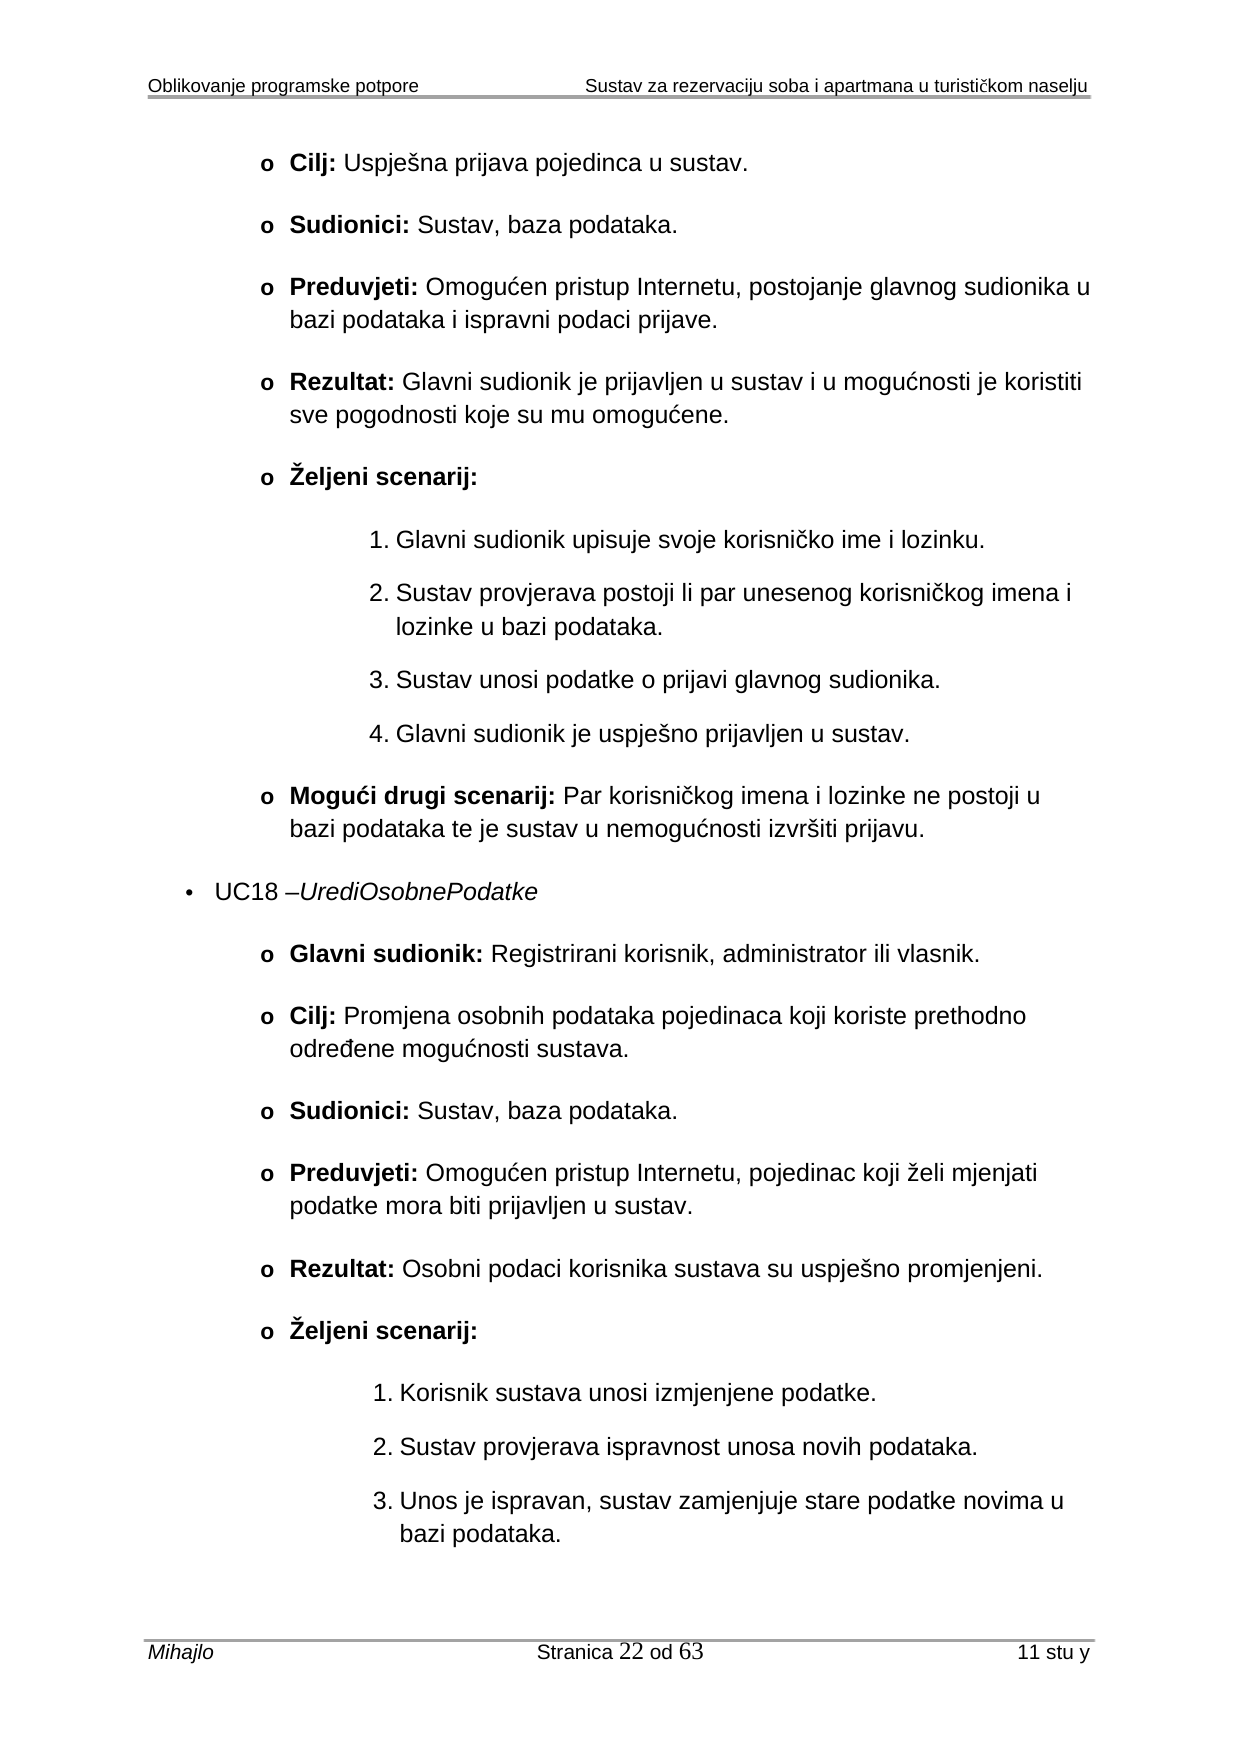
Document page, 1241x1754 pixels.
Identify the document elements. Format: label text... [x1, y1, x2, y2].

list Rezultat: Osobni podaci korisnika sustava su uspješno promjenjeni. [260, 1253, 1093, 1282]
list Sustav provjerava ispravnost unosa novih podataka. [373, 1432, 1093, 1461]
list Rezultat: Glavni sudionik je prijavljen u sustav i u mogućnosti je koristiti sve pogodnosti koje su mu omogućene. [260, 367, 1093, 429]
list Korisnik sustava unosi izmjenjene podatke. [373, 1378, 1093, 1407]
list Cilj: Uspješna prijava pojedinca u sustav. [260, 148, 1093, 176]
list Sustav provjerava postoji li par unesenog korisničkog imena i lozinke u bazi podataka. [369, 578, 1093, 640]
list Preduvjeti: Omogućen pristup Internetu, pojedinac koji želi mjenjati podatke mora biti prijavljen u sustav. [260, 1158, 1093, 1220]
list Sudionici: Sustav, baza podataka. [260, 210, 1093, 238]
list UC18 –UrediOsobnePodatke [185, 877, 1093, 905]
list Glavni sudionik upisuje svoje korisničko ime i lozinku. [369, 524, 1093, 553]
list Preduvjeti: Omogućen pristup Internetu, postojanje glavnog sudionika u bazi podataka i ispravni podaci prijave. [260, 272, 1093, 334]
list Sudionici: Sustav, baza podataka. [260, 1096, 1093, 1125]
picture [147, 95, 1092, 99]
list Sustav unosi podatke o prijavi glavnog sudionika. [369, 665, 1093, 694]
list Željeni scenarij: [260, 1316, 1093, 1344]
list Željeni scenarij: [260, 462, 1093, 491]
list Cilj: Promjena osobnih podataka pojedinaca koji koriste prethodno određene mogućnosti sustava. [260, 1001, 1093, 1063]
list Unos je ispravan, sustav zamjenjuje stare podatke novima u bazi podataka. [373, 1486, 1093, 1547]
list Glavni sudionik je uspješno prijavljen u sustav. [369, 719, 1093, 748]
list Glavni sudionik: Registrirani korisnik, administrator ili vlasnik. [260, 939, 1093, 967]
list Mogući drugi scenarij: Par korisničkog imena i lozinke ne postoji u bazi podataka te je sustav u nemogućnosti izvršiti prijavu. [260, 781, 1093, 843]
